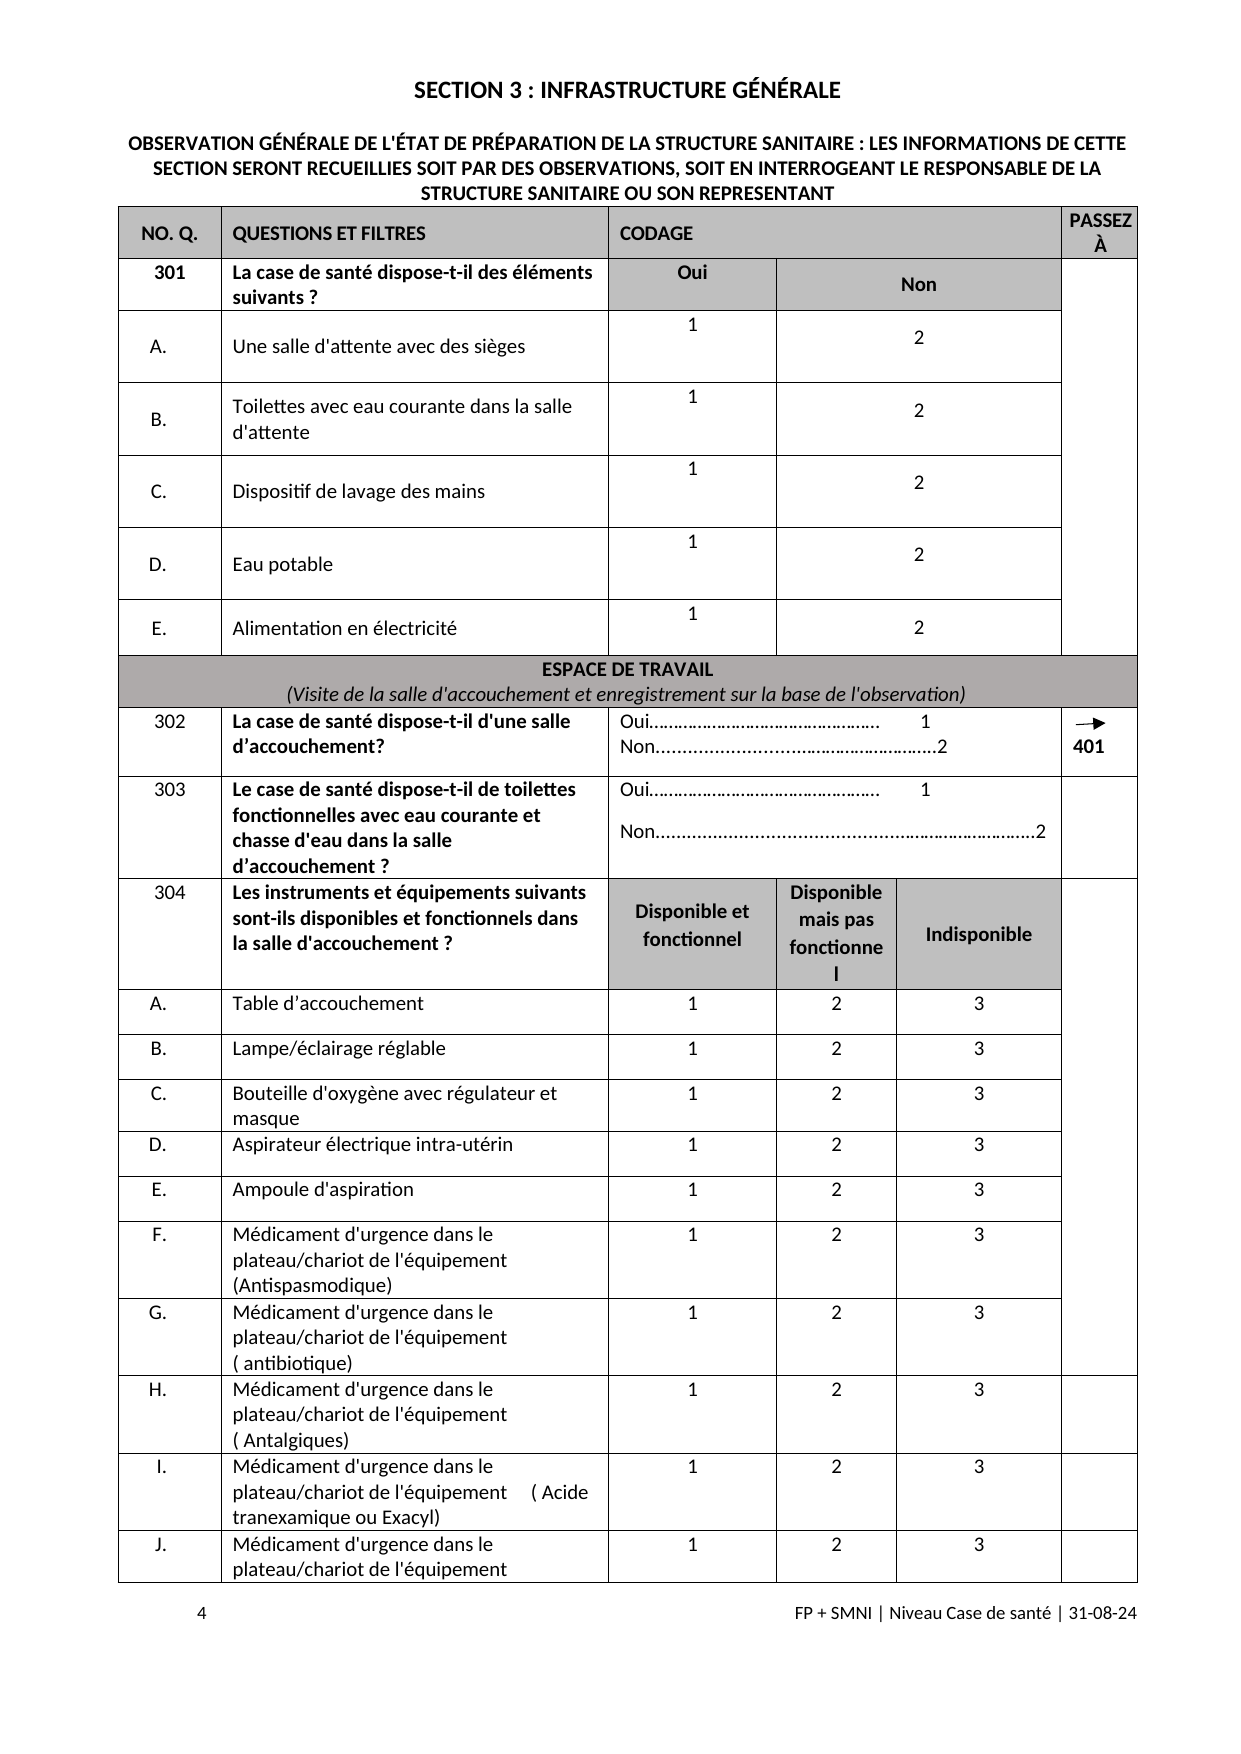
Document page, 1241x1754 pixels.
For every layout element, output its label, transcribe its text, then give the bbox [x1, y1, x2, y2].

table_cell Oui [609, 259, 776, 310]
table_cell 2 [777, 1531, 896, 1582]
table_cell Bouteille d'oxygène avec régulateur et masque [222, 1080, 608, 1131]
table_cell Médicament d'urgence dans le plateau/chariot de l'équipement ( antibiotique) [222, 1299, 608, 1375]
table_cell [119, 1454, 221, 1530]
table_cell [119, 1177, 221, 1221]
table_cell Eau potable [222, 528, 608, 599]
table_header CODAGE [609, 207, 1061, 258]
table_cell 2 [777, 311, 1061, 382]
table_cell La case de santé dispose-t-il des éléments suivants ? [222, 259, 608, 310]
table_cell 3 [897, 1177, 1061, 1221]
table_cell 3 [897, 1299, 1061, 1375]
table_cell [222, 1531, 608, 1582]
table_cell 3 [897, 990, 1061, 1034]
table_cell 1 [609, 1132, 776, 1176]
table_cell [119, 528, 221, 599]
table_header PASSEZ À [1062, 207, 1137, 258]
table_cell Disponible et fonctionnel [609, 879, 776, 989]
table_cell 2 [777, 990, 896, 1034]
table_cell 304 [119, 879, 221, 989]
table_cell 2 [777, 1035, 896, 1079]
table_cell Indisponible [897, 879, 1061, 989]
table_cell 1 [609, 456, 776, 527]
table_cell 2 [777, 383, 1061, 454]
table_cell Oui………………………………………… 1 Non ………………………..2 [609, 708, 1061, 776]
table_cell La case de santé dispose-t-il d'une salle d’accouchement? [222, 708, 608, 776]
table_cell 302 [119, 708, 221, 776]
table_cell 3 [897, 1222, 1061, 1298]
table_cell [119, 990, 221, 1034]
table_cell 1 [609, 1531, 776, 1582]
table_cell 1 [609, 1222, 776, 1298]
table_cell 2 [777, 1132, 896, 1176]
table_cell 1 [609, 1080, 776, 1131]
table_cell 401 [1062, 708, 1137, 776]
table_cell 2 [777, 600, 1061, 655]
table_cell Alimentation en électricité [222, 600, 608, 655]
table_cell Toilettes avec eau courante dans la salle d'attente [222, 383, 608, 454]
table_cell Ampoule d'aspiration [222, 1177, 608, 1221]
table_cell Médicament d'urgence dans le plateau/chariot de l'équipement (Antispasmodique) [222, 1222, 608, 1298]
table_cell 1 [609, 1376, 776, 1452]
table_cell [119, 456, 221, 527]
table_cell 1 [609, 383, 776, 454]
table_cell [119, 1222, 221, 1298]
table_cell Disponible mais pas fonctionnel [777, 879, 896, 989]
table_cell Oui………………………………………… 1 Non ………………………..2 [609, 777, 1061, 878]
table_cell Lampe/éclairage réglable [222, 1035, 608, 1079]
table_cell 1 [609, 1177, 776, 1221]
table_cell 1 [609, 1299, 776, 1375]
table_cell 301 [119, 259, 221, 310]
table_cell [119, 1299, 221, 1375]
table_cell 303 [119, 777, 221, 878]
table_cell 2 [777, 1177, 896, 1221]
table_cell ESPACE DE TRAVAIL (Visite de la salle d'accouchement et enregistrement sur la base de l'observation) [119, 656, 1137, 707]
table_cell 1 [609, 1035, 776, 1079]
table_header QUESTIONS ET FILTRES [222, 207, 608, 258]
table_cell 1 [609, 600, 776, 655]
table_cell 2 [777, 528, 1061, 599]
table_cell 2 [777, 1454, 896, 1530]
table_cell Le case de santé dispose-t-il de toilettes fonctionnelles avec eau courante et chasse d'eau dans la salle d’accouchement ? [222, 777, 608, 878]
table_header NO. Q. [119, 207, 221, 258]
table_cell [119, 600, 221, 655]
table_cell [1062, 777, 1137, 878]
table_cell Les instruments et équipements suivants sont-ils disponibles et fonctionnels dans la salle d'accouchement ? [222, 879, 608, 989]
table_cell 3 [897, 1454, 1061, 1530]
table_cell 3 [897, 1376, 1061, 1452]
table_cell [1062, 259, 1137, 655]
table_cell Table d’accouchement [222, 990, 608, 1034]
table_cell 3 [897, 1132, 1061, 1176]
table_cell 3 [897, 1531, 1061, 1582]
text SECTION 3 : INFRASTRUCTURE GÉNÉRALE [118, 74, 1137, 104]
table_cell [1062, 1454, 1137, 1530]
table_cell 2 [777, 456, 1061, 527]
table_cell 2 [777, 1299, 896, 1375]
table_cell Une salle d'attente avec des sièges [222, 311, 608, 382]
table_cell [119, 1035, 221, 1079]
text OBSERVATION GÉNÉRALE DE L'ÉTAT DE PRÉPARATION DE LA STRUCTURE SANITAIRE : LES INFORMATIONS DE CETTE SECTION SERONT RECUEILLIES SOIT PAR DES OBSERVATIONS, SOIT EN INTERROGEANT LE RESPONSABLE DE LA STRUCTURE SANITAIRE OU SON REPRESENTANT [118, 130, 1137, 206]
table_cell 1 [609, 1454, 776, 1530]
table_cell [119, 1531, 221, 1582]
table_cell Médicament d'urgence dans le plateau/chariot de l'équipement ( Acide tranexamique ou Exacyl) [222, 1454, 608, 1530]
table_cell 3 [897, 1035, 1061, 1079]
table_cell Aspirateur électrique intra-utérin [222, 1132, 608, 1176]
table_cell 1 [609, 990, 776, 1034]
table_cell 2 [777, 1222, 896, 1298]
table_cell 1 [609, 528, 776, 599]
table_cell 1 [609, 311, 776, 382]
table_cell [119, 383, 221, 454]
table_cell 2 [777, 1080, 896, 1131]
table_cell [119, 1376, 221, 1452]
table_cell [1062, 1531, 1137, 1582]
table_cell [119, 1132, 221, 1176]
table_cell [119, 311, 221, 382]
table_cell [1062, 1376, 1137, 1452]
table_cell [119, 1080, 221, 1131]
table_cell [1062, 879, 1137, 1375]
table_cell Non [777, 259, 1061, 310]
table_cell Médicament d'urgence dans le plateau/chariot de l'équipement ( Antalgiques) [222, 1376, 608, 1452]
table_cell 2 [777, 1376, 896, 1452]
table_cell 3 [897, 1080, 1061, 1131]
table_cell Dispositif de lavage des mains [222, 456, 608, 527]
